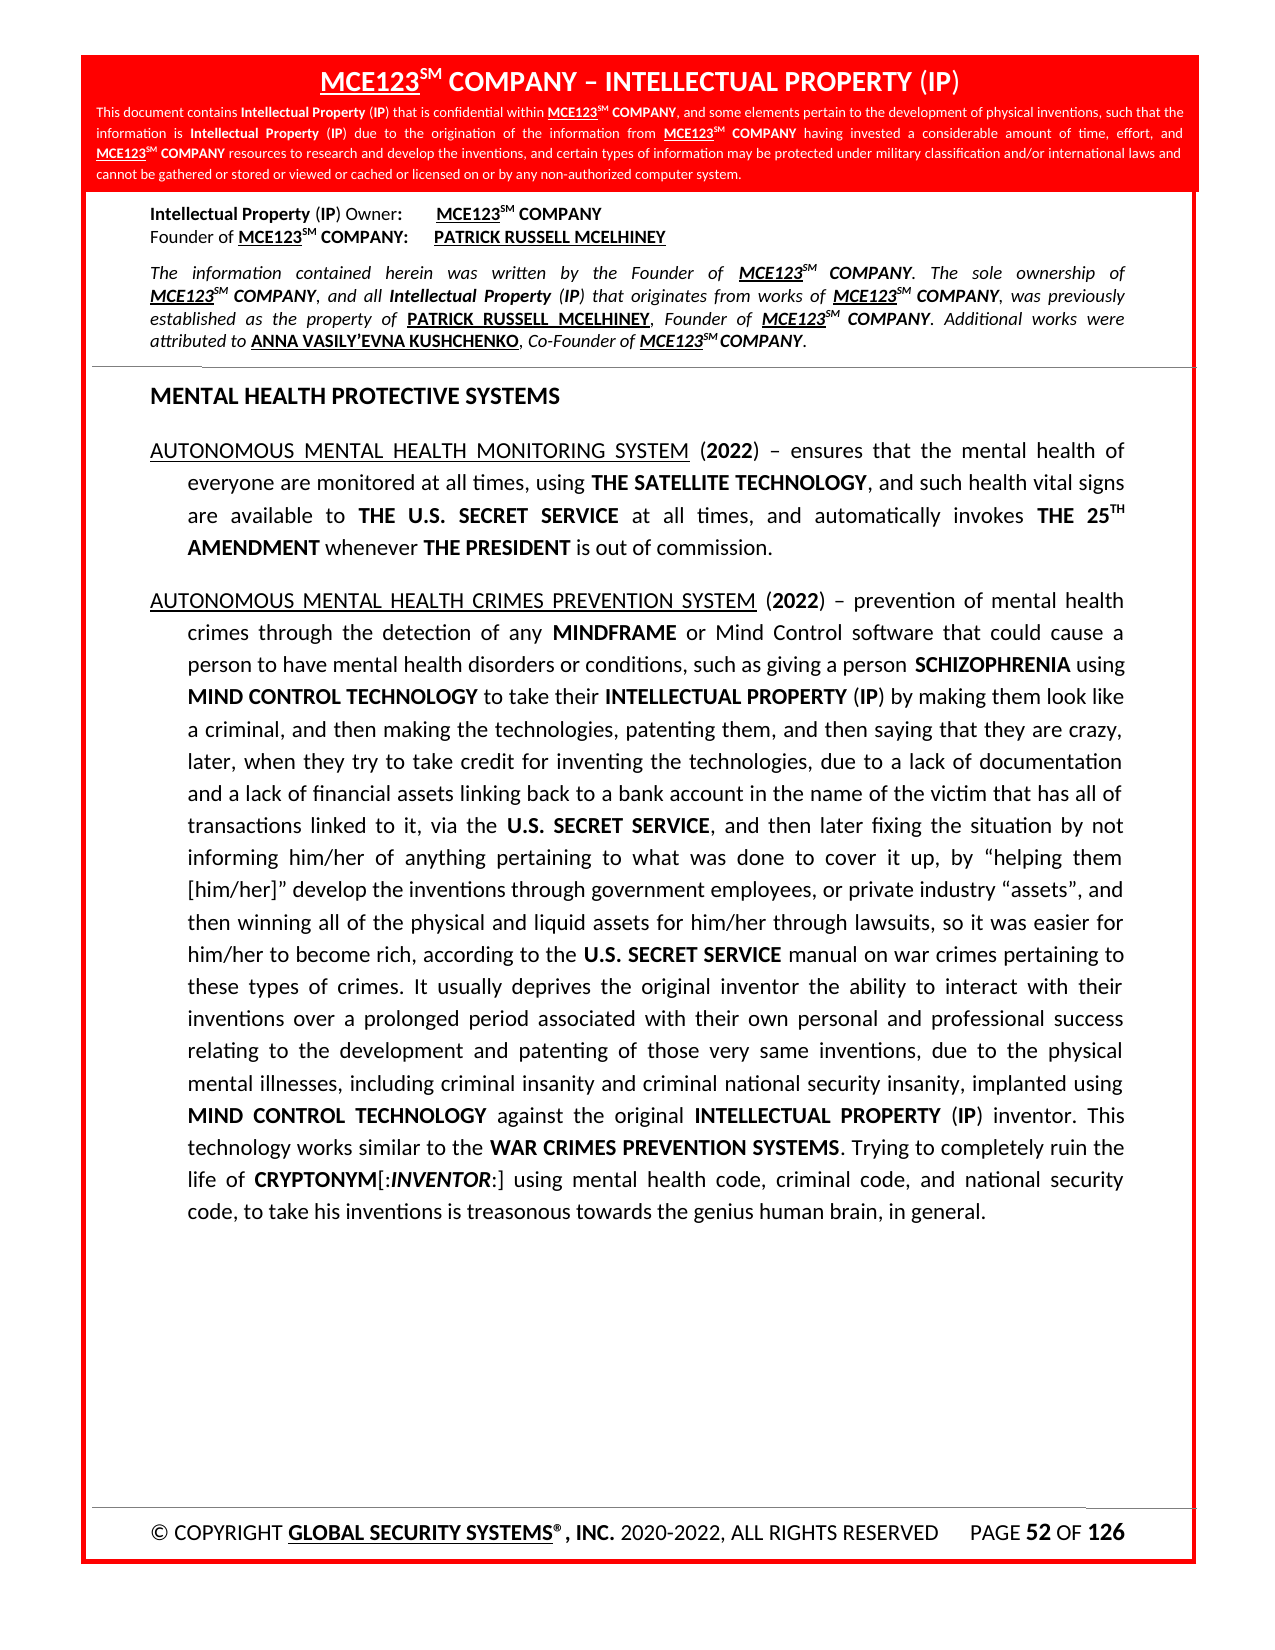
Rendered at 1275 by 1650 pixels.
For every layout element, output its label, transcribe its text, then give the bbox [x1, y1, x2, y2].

text AUTONOMOUS MENTAL HEALTH CRIMES PREVENTION SYSTEM (2022) – prevention of mental health crimes through the detection of any MINDFRAME or Mind Control software that could cause a person to have mental health disorders or conditions, such as giving a person SCHIZOPHRENIA using MIND CONTROL TECHNOLOGY to take their INTELLECTUAL PROPERTY (IP) by making them look like a criminal, and then making the technologies, patenting them, and then saying that they are crazy, later, when they try to take credit for inventing the technologies, due to a lack of documentation and a lack of financial assets linking back to a bank account in the name of the victim that has all of transactions linked to it, via the U.S. SECRET SERVICE, and then later fixing the situation by not informing him/her of anything pertaining to what was done to cover it up, by “helping them [him/her]” develop the inventions through government employees, or private industry “assets”, and then winning all of the physical and liquid assets for him/her through lawsuits, so it was easier for him/her to become rich, according to the U.S. SECRET SERVICE manual on war crimes pertaining to these types of crimes. It usually deprives the original inventor the ability to interact with their inventions over a prolonged period associated with their own personal and professional success relating to the development and patenting of those very same inventions, due to the physical mental illnesses, including criminal insanity and criminal national security insanity, implanted using MIND CONTROL TECHNOLOGY against the original INTELLECTUAL PROPERTY (IP) inventor. This technology works similar to the WAR CRIMES PREVENTION SYSTEMS. Trying to completely ruin the life of CRYPTONYM[:INVENTOR:] using mental health code, criminal code, and national security code, to take his inventions is treasonous towards the genius human brain, in general. [150, 586, 1125, 1226]
text MENTAL HEALTH PROTECTIVE SYSTEMS [150, 381, 1125, 411]
text AUTONOMOUS MENTAL HEALTH MONITORING SYSTEM (2022) – ensures that the mental health of everyone are monitored at all times, using THE SATELLITE TECHNOLOGY, and such health vital signs are available to THE U.S. SECRET SERVICE at all times, and automatically invokes THE 25TH AMENDMENT whenever THE PRESIDENT is out of commission. [150, 436, 1125, 561]
